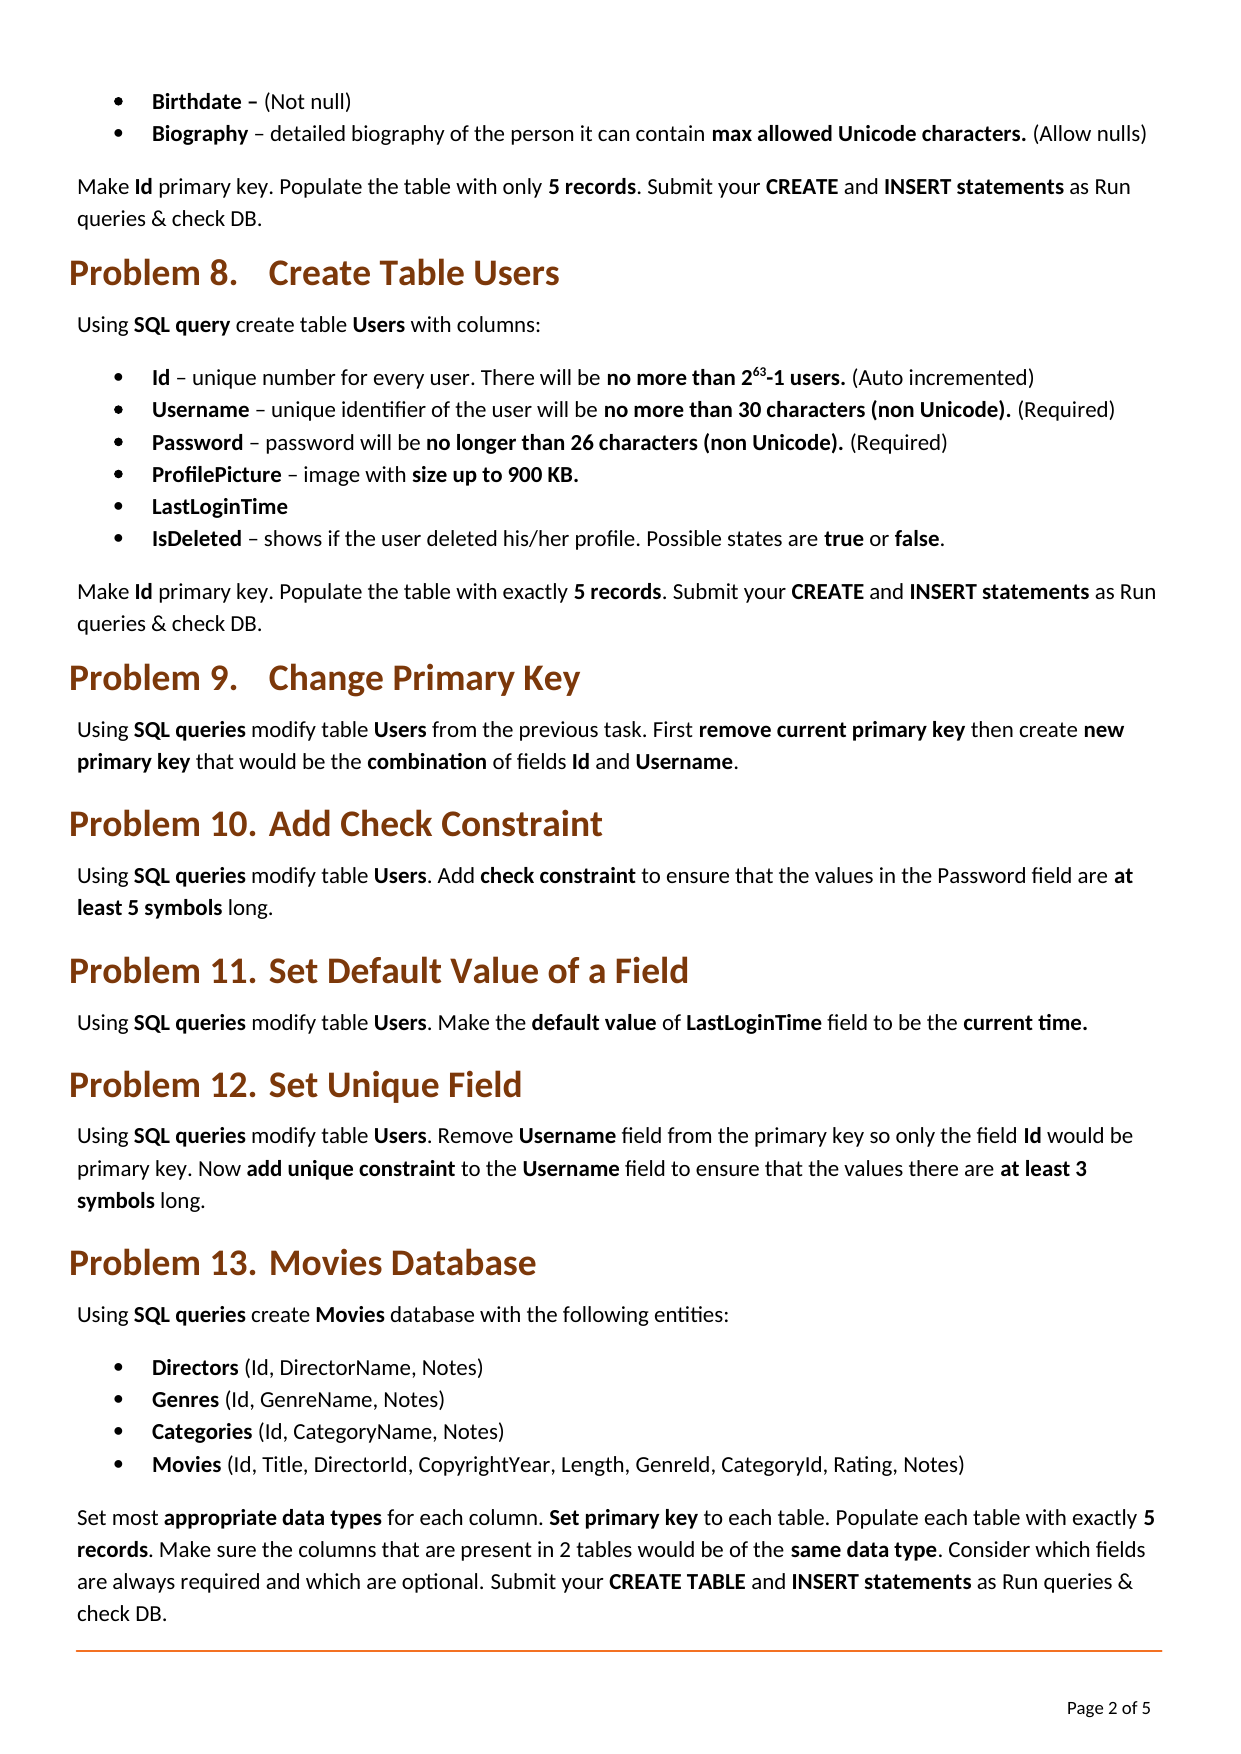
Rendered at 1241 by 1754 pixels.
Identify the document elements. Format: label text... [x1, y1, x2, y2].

text Using SQL queries modify table Users. Add check constraint to ensure that the values in the Password field are at least 5 symbols long. [77, 861, 1163, 922]
text Using SQL queries modify table Users from the previous task. First remove current primary key then create new primary key that would be the combination of fields Id and Username. [77, 715, 1163, 775]
list Movies (Id, Title, DirectorId, CopyrightYear, Length, GenreId, CategoryId, Rating, Notes) [114, 1450, 1163, 1478]
list Username – unique identifier of the user will be no more than 30 characters (non Unicode). (Required) [114, 395, 1163, 423]
subtitle Set Unique Field [69, 1061, 1163, 1106]
list Id – unique number for every user. There will be no more than 263-1 users. (Auto incremented) [114, 363, 1163, 391]
subtitle Set Default Value of a Field [69, 947, 1163, 992]
list Password – password will be no longer than 26 characters (non Unicode). (Required) [114, 428, 1163, 456]
list Categories (Id, CategoryName, Notes) [114, 1417, 1163, 1446]
text Set most appropriate data types for each column. Set primary key to each table. Populate each table with exactly 5 records. Make sure the columns that are present in 2 tables would be of the same data type. Consider which fields are always required and which are optional. Submit your CREATE TABLE and INSERT statements as Run queries & check DB. [77, 1503, 1163, 1627]
list ProfilePicture – image with size up to 900 KB. [114, 460, 1163, 488]
text Using SQL queries modify table Users. Make the default value of LastLoginTime field to be the current time. [77, 1008, 1163, 1036]
list Directors (Id, DirectorName, Notes) [114, 1353, 1163, 1381]
list Biography – detailed biography of the person it can contain max allowed Unicode characters. (Allow nulls) [114, 119, 1163, 147]
subtitle Add Check Constraint [69, 800, 1163, 846]
subtitle Movies Database [69, 1239, 1163, 1285]
text Using SQL query create table Users with columns: [77, 310, 1163, 338]
list Genres (Id, GenreName, Notes) [114, 1385, 1163, 1413]
list LastLoginTime [114, 492, 1163, 520]
text Make Id primary key. Populate the table with only 5 records. Submit your CREATE and INSERT statements as Run queries & check DB. [77, 172, 1163, 232]
text Using SQL queries create Movies database with the following entities: [77, 1300, 1163, 1328]
list IsDeleted – shows if the user deleted his/her profile. Possible states are true or false. [114, 524, 1163, 552]
text Make Id primary key. Populate the table with exactly 5 records. Submit your CREATE and INSERT statements as Run queries & check DB. [77, 577, 1163, 637]
text Using SQL queries modify table Users. Remove Username field from the primary key so only the field Id would be primary key. Now add unique constraint to the Username field to ensure that the values there are at least 3 symbols long. [77, 1122, 1163, 1214]
subtitle Create Table Users [69, 249, 1163, 295]
list Birthdate – (Not null) [114, 87, 1163, 115]
subtitle Change Primary Key [69, 654, 1163, 700]
